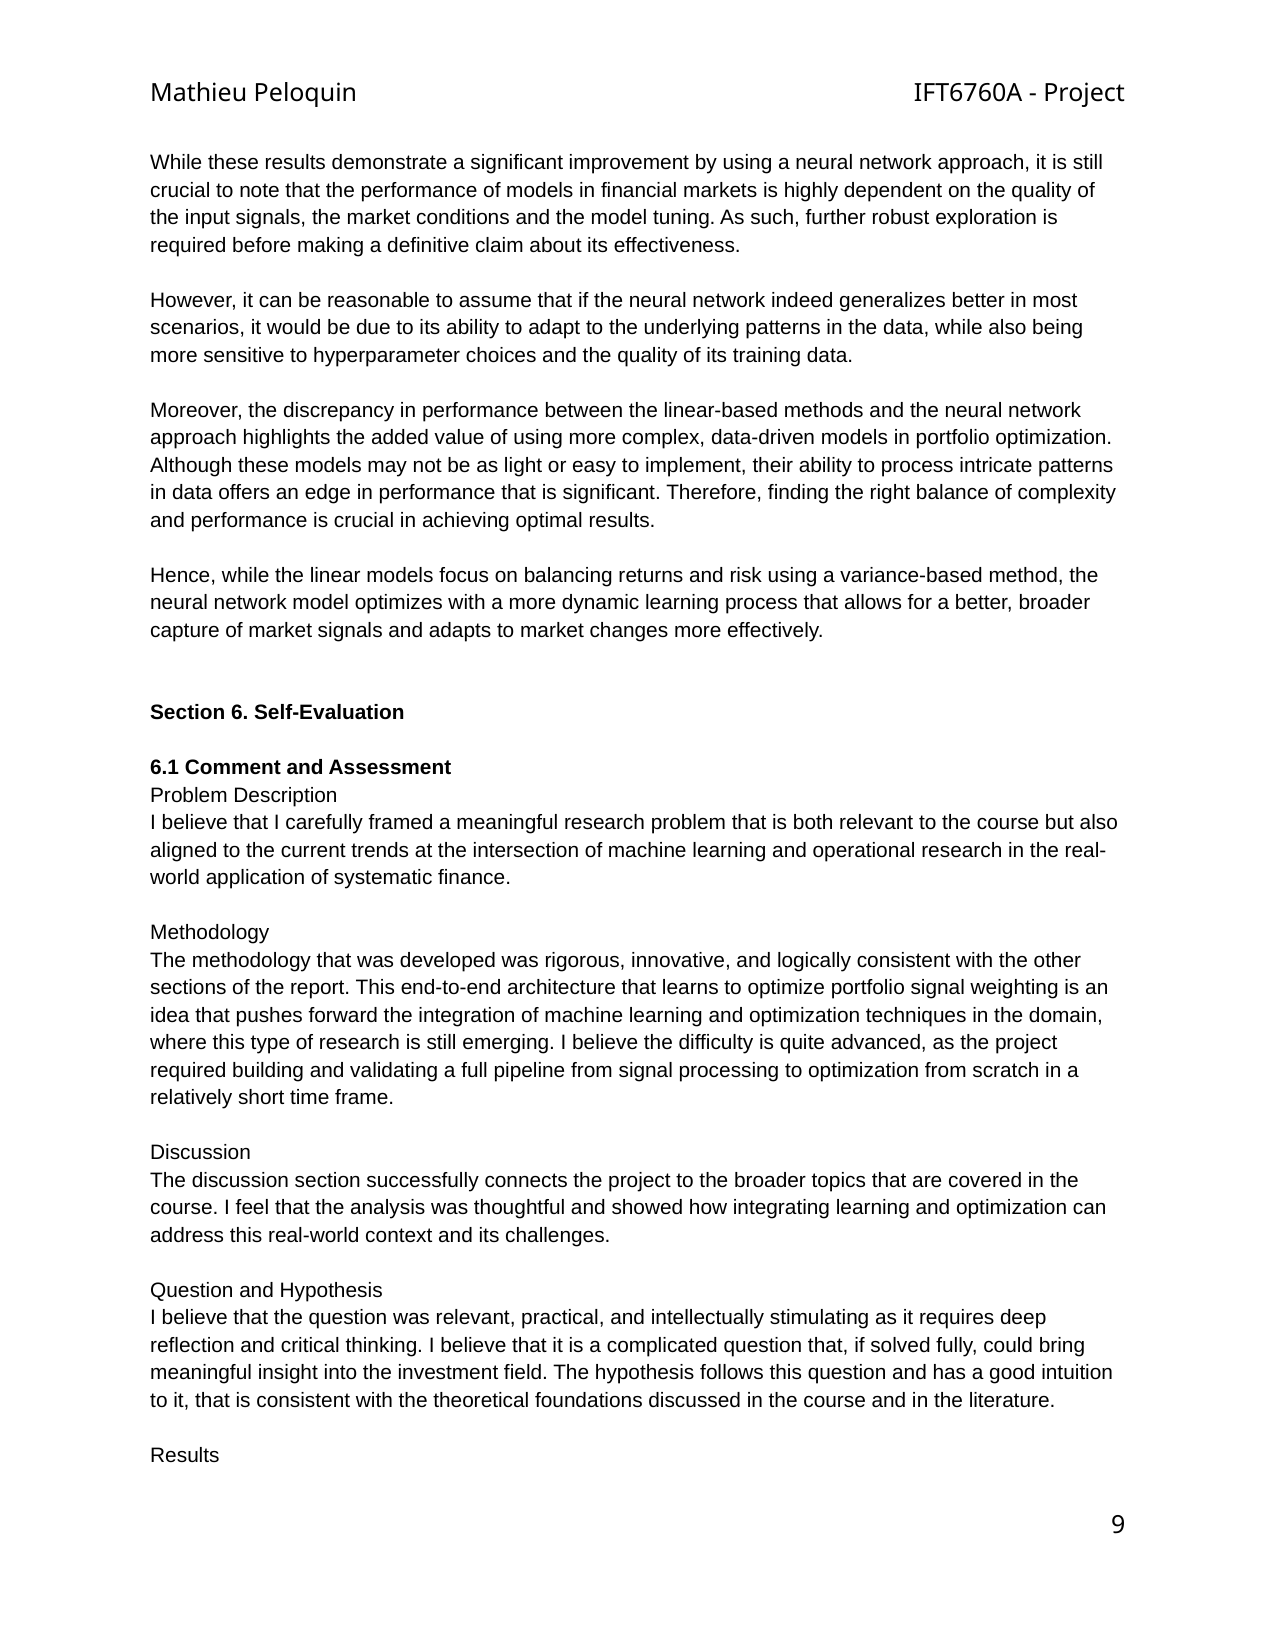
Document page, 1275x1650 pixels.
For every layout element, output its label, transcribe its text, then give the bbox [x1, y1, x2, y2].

text Results [150, 1442, 1125, 1466]
text Hence, while the linear models focus on balancing returns and risk using a variance-based method, the neural network model optimizes with a more dynamic learning process that allows for a better, broader capture of market signals and adapts to market changes more effectively. [150, 562, 1125, 641]
text I believe that the question was relevant, practical, and intellectually stimulating as it requires deep reflection and critical thinking. I believe that it is a complicated question that, if solved fully, could bring meaningful insight into the investment field. The hypothesis follows this question and has a good intuition to it, that is consistent with the theoretical foundations discussed in the course and in the literature. [150, 1305, 1125, 1411]
text The discussion section successfully connects the project to the broader topics that are covered in the course. I feel that the analysis was thoughtful and showed how integrating learning and optimization can address this real-world context and its challenges. [150, 1167, 1125, 1246]
text While these results demonstrate a significant improvement by using a neural network approach, it is still crucial to note that the performance of models in financial markets is highly dependent on the quality of the input signals, the market conditions and the model tuning. As such, further robust exploration is required before making a definitive claim about its effectiveness. [150, 150, 1125, 256]
text Moreover, the discrepancy in performance between the linear-based methods and the neural network approach highlights the added value of using more complex, data-driven models in portfolio optimization. Although these models may not be as light or easy to implement, their ability to process intricate patterns in data offers an edge in performance that is significant. Therefore, finding the right balance of complexity and performance is crucial in achieving optimal results. [150, 397, 1125, 531]
text 6.1 Comment and Assessment [150, 755, 1125, 779]
text Discussion [150, 1140, 1125, 1164]
text Problem Description [150, 782, 1125, 806]
text Section 6. Self-Evaluation [150, 700, 1125, 724]
text Question and Hypothesis [150, 1277, 1125, 1301]
text However, it can be reasonable to assume that if the neural network indeed generalizes better in most scenarios, it would be due to its ability to adapt to the underlying patterns in the data, while also being more sensitive to hyperparameter choices and the quality of its training data. [150, 287, 1125, 366]
text The methodology that was developed was rigorous, innovative, and logically consistent with the other sections of the report. This end-to-end architecture that learns to optimize portfolio signal weighting is an idea that pushes forward the integration of machine learning and optimization techniques in the domain, where this type of research is still emerging. I believe the difficulty is quite advanced, as the project required building and validating a full pipeline from signal processing to optimization from scratch in a relatively short time frame. [150, 947, 1125, 1109]
text I believe that I carefully framed a meaningful research problem that is both relevant to the course but also aligned to the current trends at the intersection of machine learning and operational research in the real-world application of systematic finance. [150, 810, 1125, 889]
text Methodology [150, 920, 1125, 944]
